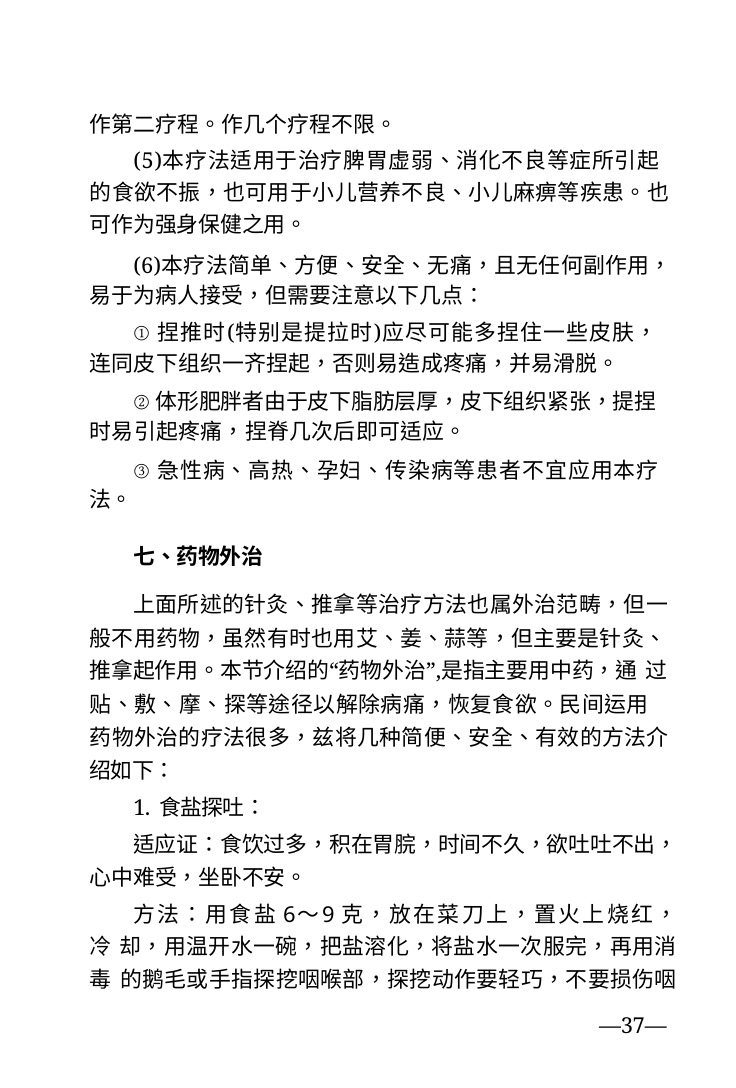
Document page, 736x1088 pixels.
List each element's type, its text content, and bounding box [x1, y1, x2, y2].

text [89, 899, 678, 993]
text 作第二疗程。作几个疗程不限。 [89, 111, 678, 138]
text (6)本疗法简单、方便、安全、无痛，且无任何副作用， 易于为病人接受，但需要注意以下几点： [89, 251, 678, 310]
text ① 捏推时(特别是提拉时)应尽可能多捏住一些皮肤， 连同皮下组织一齐捏起，否则易造成疼痛，并易滑脱。 [89, 317, 678, 378]
text ③ 急性病、高热、孕妇、传染病等患者不宜应用本疗 法。 [89, 455, 670, 514]
text 适应证：食饮过多，积在胃脘，时间不久，欲吐吐不出， 心中难受，坐卧不安。 [89, 829, 678, 892]
text 七、药物外治 [133, 547, 678, 568]
text 上面所述的针灸、推拿等治疗方法也属外治范畴，但一 般不用药物，虽然有时也用艾、姜、蒜等，但主要是针灸、 推拿起作用。本节介绍的“药物外治”,是指主要用中药，通 过贴、敷、摩、探等途径以解除病痛，恢复食欲。民间运用 药物外治的疗法很多，兹将几种简便、安全、有效的方法介 绍如下： [89, 589, 672, 784]
text (5)本疗法适用于治疗脾胃虚弱、消化不良等症所引起 的食欲不振，也可用于小儿营养不良、小儿麻痹等疾患。也 可作为强身保健之用。 [89, 145, 670, 238]
text ② 体形肥胖者由于皮下脂肪层厚，皮下组织紧张，提捏 时易引起疼痛，捏脊几次后即可适应。 [89, 386, 668, 446]
text 1. 食盐探吐： [133, 794, 678, 821]
